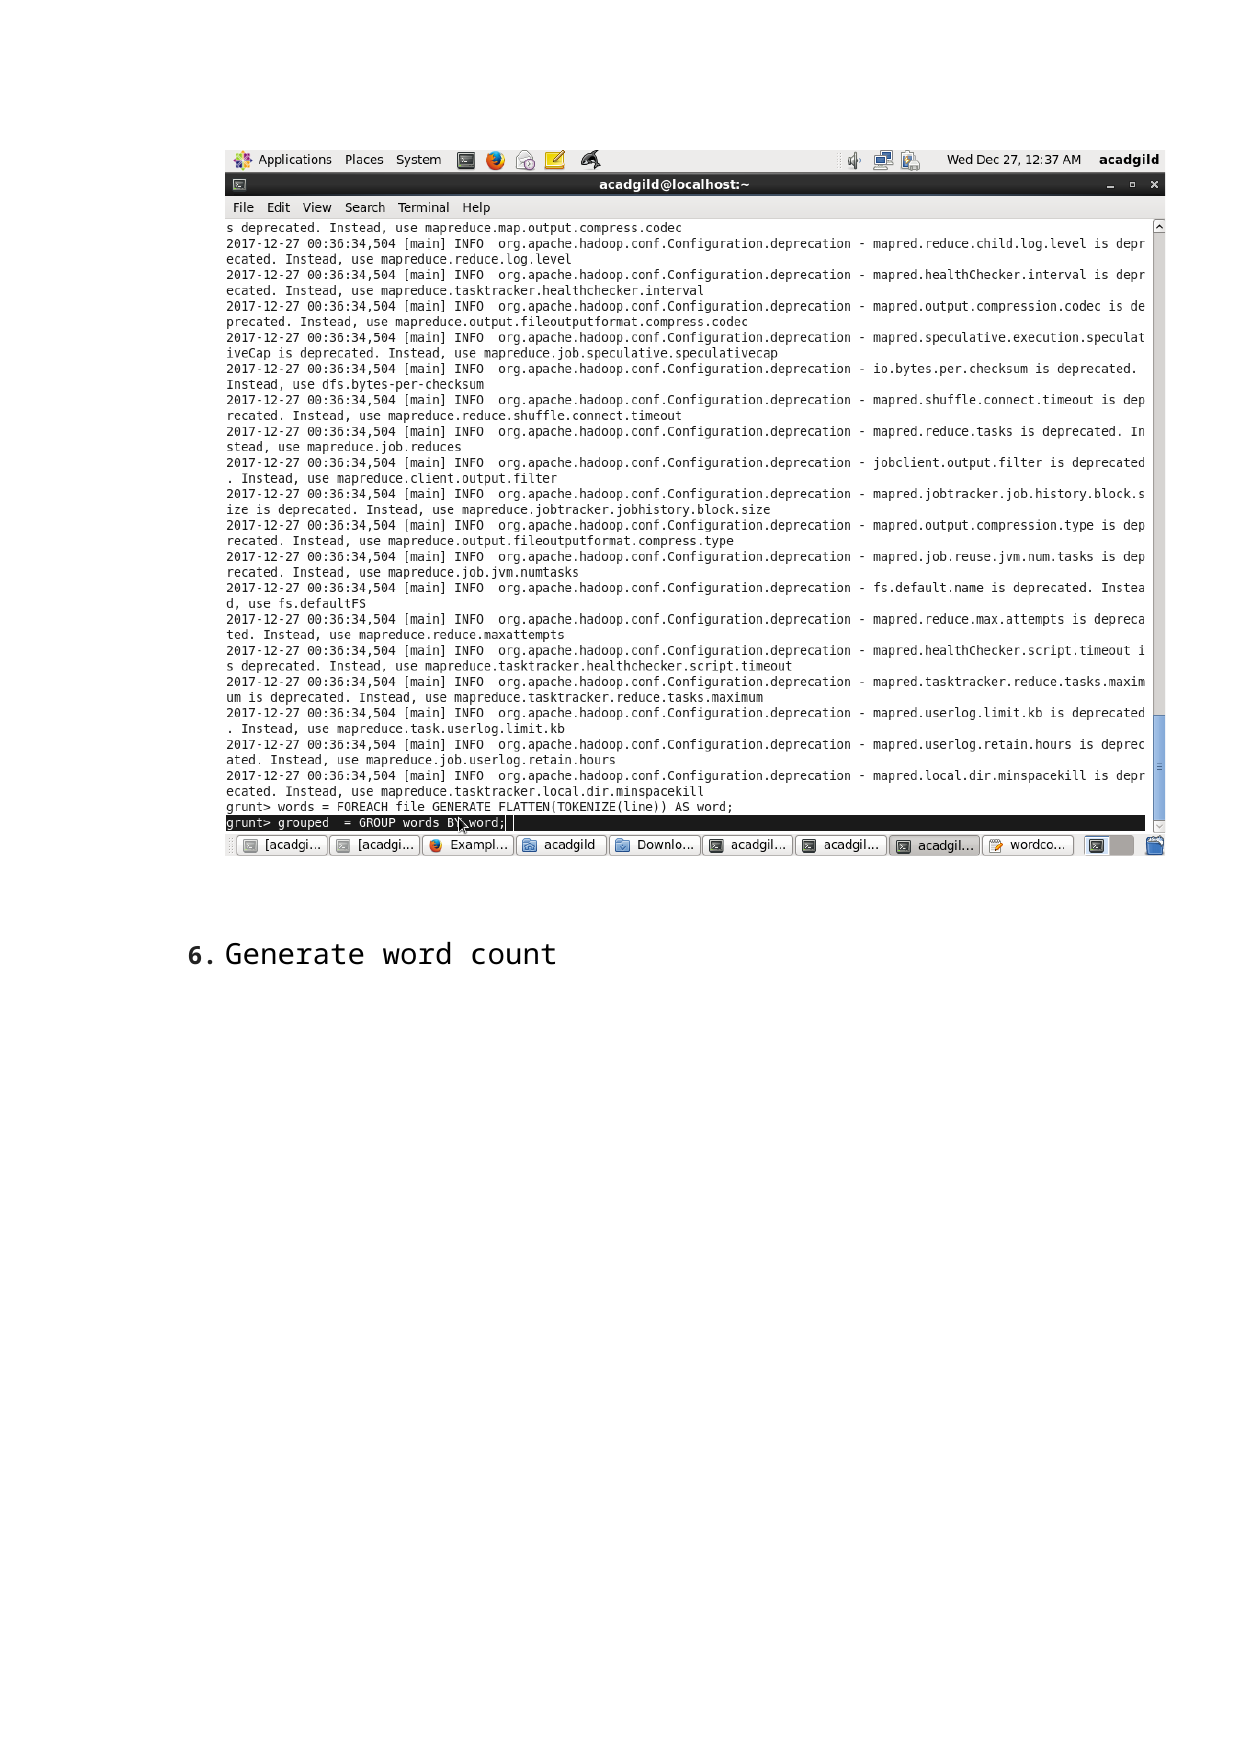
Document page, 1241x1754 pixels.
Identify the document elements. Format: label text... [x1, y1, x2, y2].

list Generate word count [187, 933, 1090, 973]
picture [225, 150, 1166, 856]
